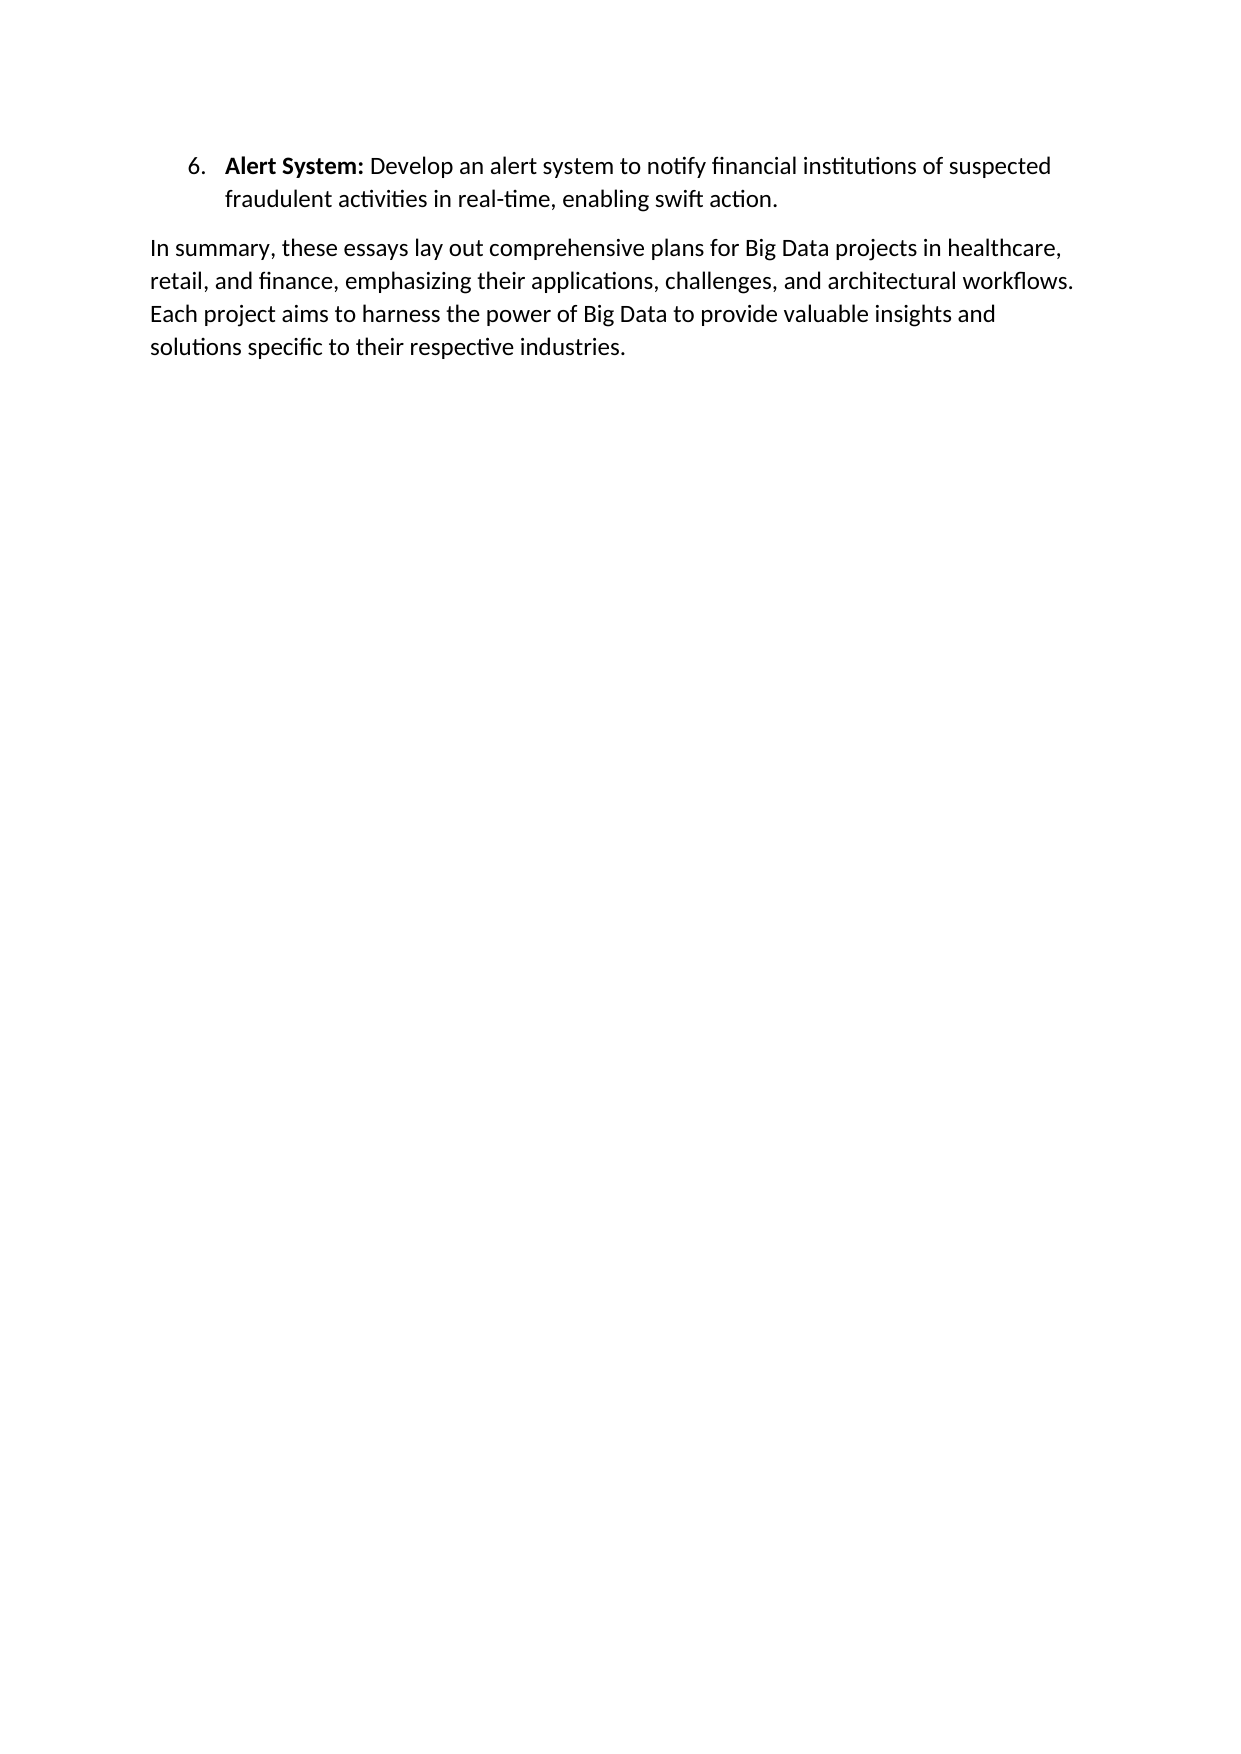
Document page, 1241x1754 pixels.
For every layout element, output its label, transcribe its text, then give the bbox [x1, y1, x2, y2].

list Alert System: Develop an alert system to notify financial institutions of suspected fraudulent activities in real-time, enabling swift action. [187, 150, 1090, 213]
text In summary, these essays lay out comprehensive plans for Big Data projects in healthcare, retail, and finance, emphasizing their applications, challenges, and architectural workflows. Each project aims to harness the power of Big Data to provide valuable insights and solutions specific to their respective industries. [150, 232, 1090, 362]
